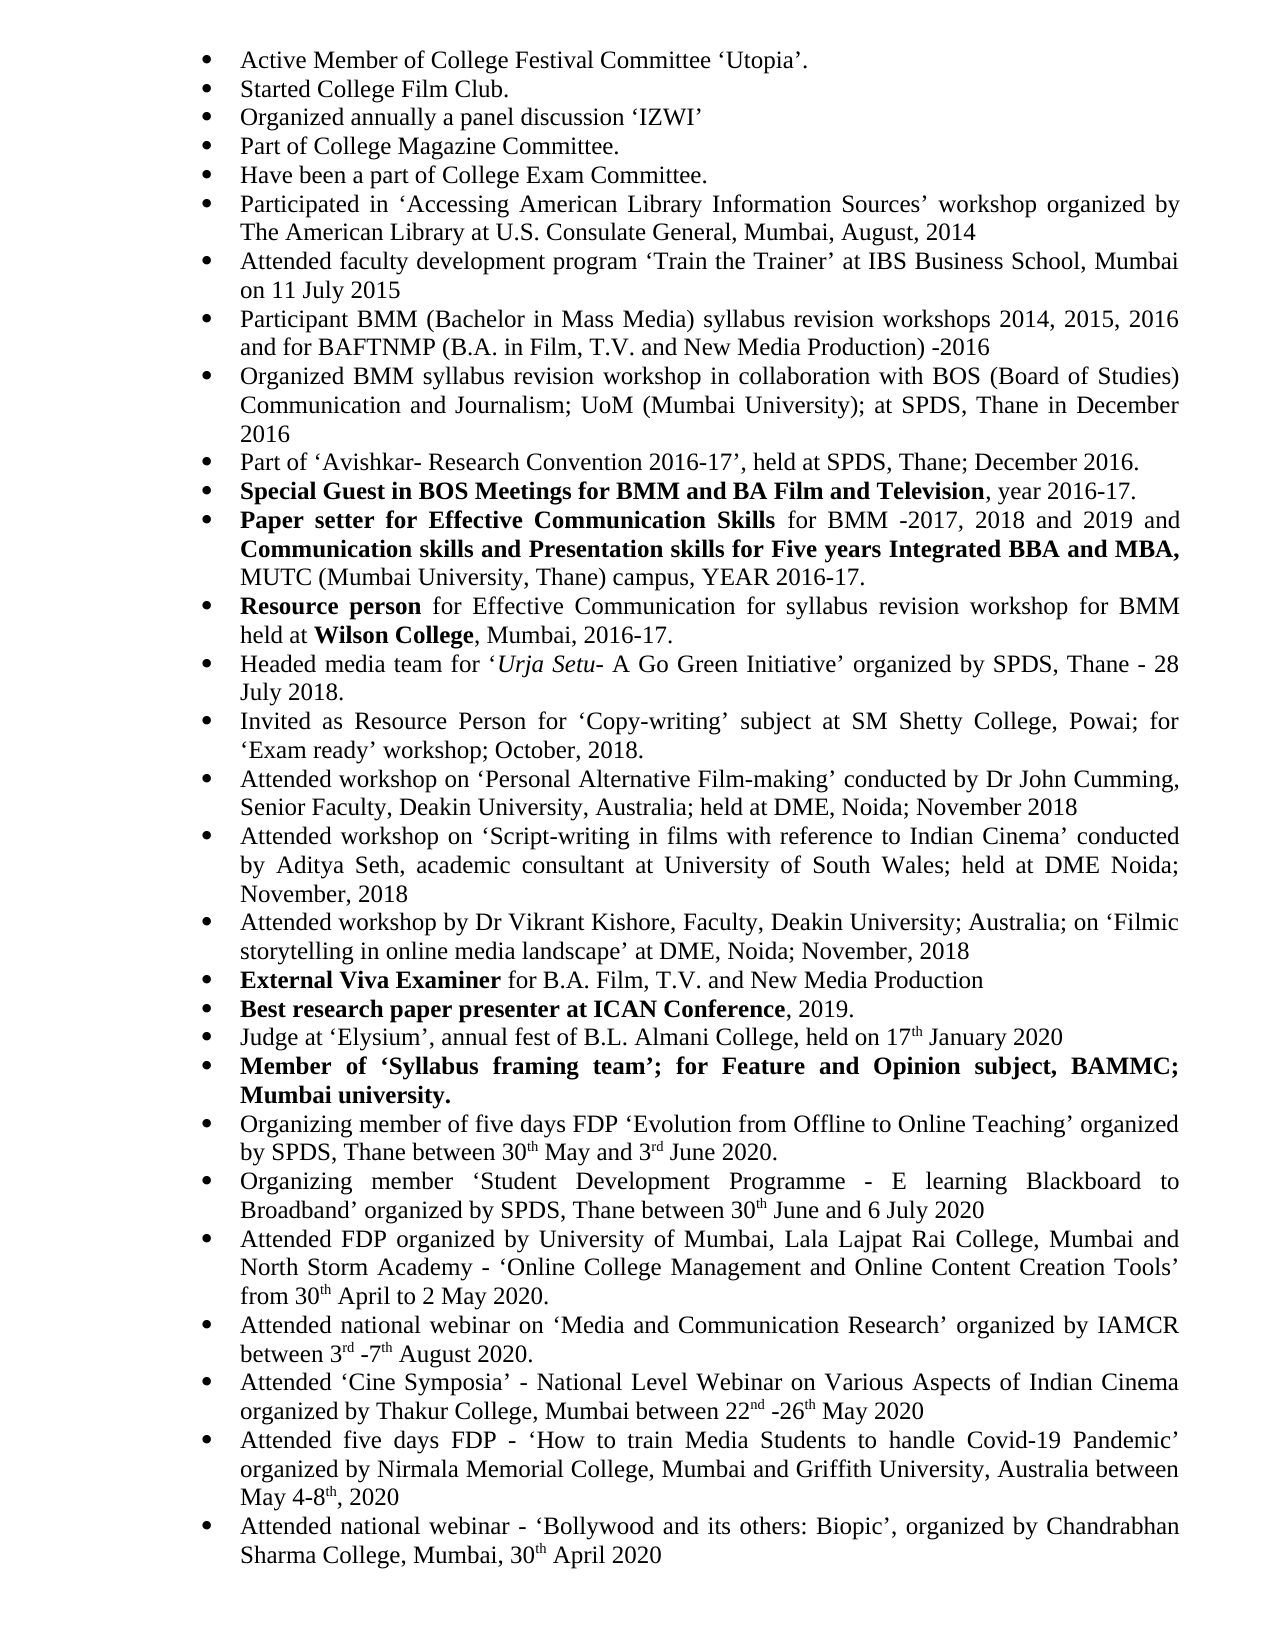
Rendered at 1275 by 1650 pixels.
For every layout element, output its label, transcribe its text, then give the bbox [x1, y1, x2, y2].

list Attended faculty development program ‘Train the Trainer’ at IBS Business School, Mumbai on 11 July 2015 [202, 246, 1181, 304]
list Organizing member ‘Student Development Programme - E learning Blackboard to Broadband’ organized by SPDS, Thane between 30th June and 6 July 2020 [202, 1166, 1181, 1224]
list Active Member of College Festival Committee ‘Utopia’. [202, 45, 1181, 74]
list Started College Film Club. [202, 74, 1181, 102]
list Attended national webinar on ‘Media and Communication Research’ organized by IAMCR between 3rd -7th August 2020. [202, 1310, 1181, 1367]
list Member of ‘Syllabus framing team’; for Feature and Opinion subject, BAMMC; Mumbai university. [202, 1051, 1181, 1109]
list Paper setter for Effective Communication Skills for BMM -2017, 2018 and 2019 and Communication skills and Presentation skills for Five years Integrated BBA and MBA, MUTC (Mumbai University, Thane) campus, YEAR 2016-17. [202, 505, 1181, 591]
list Resource person for Effective Communication for syllabus revision workshop for BMM held at Wilson College, Mumbai, 2016-17. [202, 591, 1181, 649]
list Judge at ‘Elysium’, annual fest of B.L. Almani College, held on 17th January 2020 [202, 1022, 1181, 1051]
list External Viva Examiner for B.A. Film, T.V. and New Media Production [202, 965, 1181, 994]
list Part of ‘Avishkar- Research Convention 2016-17’, held at SPDS, Thane; December 2016. [202, 447, 1181, 476]
list Have been a part of College Exam Committee. [202, 160, 1181, 189]
list Organized annually a panel discussion ‘IZWI’ [202, 102, 1181, 131]
list Participated in ‘Accessing American Library Information Sources’ workshop organized by The American Library at U.S. Consulate General, Mumbai, August, 2014 [202, 189, 1181, 246]
list Attended ‘Cine Symposia’ - National Level Webinar on Various Aspects of Indian Cinema organized by Thakur College, Mumbai between 22nd -26th May 2020 [202, 1367, 1181, 1425]
list Part of College Magazine Committee. [202, 131, 1181, 160]
list Best research paper presenter at ICAN Conference, 2019. [202, 994, 1181, 1022]
list Organizing member of five days FDP ‘Evolution from Offline to Online Teaching’ organized by SPDS, Thane between 30th May and 3rd June 2020. [202, 1109, 1181, 1166]
list Attended FDP organized by University of Mumbai, Lala Lajpat Rai College, Mumbai and North Storm Academy - ‘Online College Management and Online Content Creation Tools’ from 30th April to 2 May 2020. [202, 1224, 1181, 1310]
list Organized BMM syllabus revision workshop in collaboration with BOS (Board of Studies) Communication and Journalism; UoM (Mumbai University); at SPDS, Thane in December 2016 [202, 361, 1181, 447]
list Attended national webinar - ‘Bollywood and its others: Biopic’, organized by Chandrabhan Sharma College, Mumbai, 30th April 2020 [202, 1511, 1181, 1569]
list Participant BMM (Bachelor in Mass Media) syllabus revision workshops 2014, 2015, 2016 and for BAFTNMP (B.A. in Film, T.V. and New Media Production) -2016 [202, 304, 1181, 361]
list Special Guest in BOS Meetings for BMM and BA Film and Television, year 2016-17. [202, 476, 1181, 505]
list Attended five days FDP - ‘How to train Media Students to handle Covid-19 Pandemic’ organized by Nirmala Memorial College, Mumbai and Griffith University, Australia between May 4-8th, 2020 [202, 1425, 1181, 1511]
list Attended workshop by Dr Vikrant Kishore, Faculty, Deakin University; Australia; on ‘Filmic storytelling in online media landscape’ at DME, Noida; November, 2018 [202, 907, 1181, 965]
list Attended workshop on ‘Script-writing in films with reference to Indian Cinema’ conducted by Aditya Seth, academic consultant at University of South Wales; held at DME Noida; November, 2018 [202, 821, 1181, 907]
list Attended workshop on ‘Personal Alternative Film-making’ conducted by Dr John Cumming, Senior Faculty, Deakin University, Australia; held at DME, Noida; November 2018 [202, 764, 1181, 821]
list Headed media team for ‘Urja Setu- A Go Green Initiative’ organized by SPDS, Thane - 28 July 2018. [202, 649, 1181, 706]
list Invited as Resource Person for ‘Copy-writing’ subject at SM Shetty College, Powai; for ‘Exam ready’ workshop; October, 2018. [202, 706, 1181, 764]
